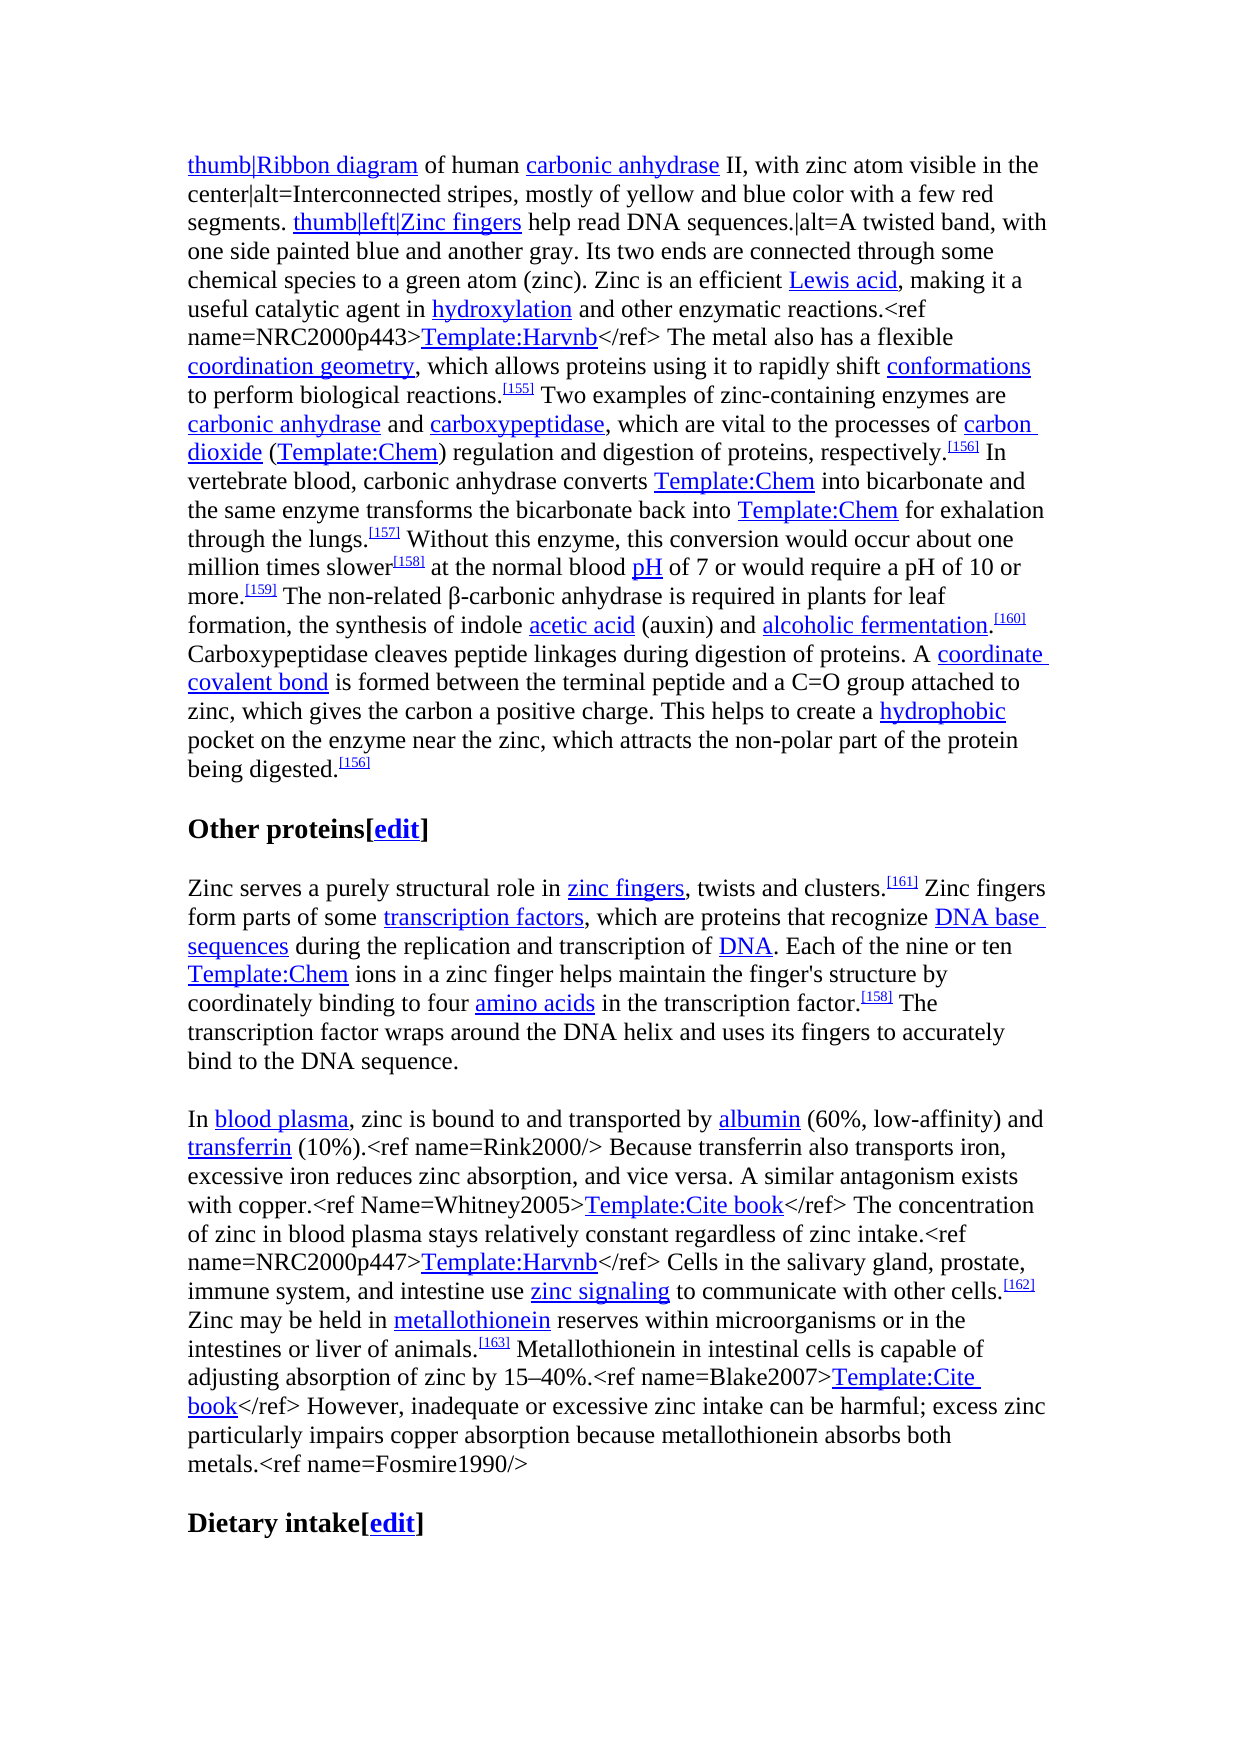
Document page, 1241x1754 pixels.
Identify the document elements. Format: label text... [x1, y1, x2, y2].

subtitle Dietary intake[edit] [187, 1507, 1053, 1539]
subtitle Other proteins[edit] [187, 812, 1053, 844]
text thumb|Ribbon diagram of human carbonic anhydrase II, with zinc atom visible in the center|alt=Interconnected stripes, mostly of yellow and blue color with a few red segments. thumb|left|Zinc fingers help read DNA sequences.|alt=A twisted band, with one side painted blue and another gray. Its two ends are connected through some chemical species to a green atom (zinc). Zinc is an efficient Lewis acid, making it a useful catalytic agent in hydroxylation and other enzymatic reactions.<ref name=NRC2000p443>Template:Harvnb</ref> The metal also has a flexible coordination geometry, which allows proteins using it to rapidly shift conformations to perform biological reactions.[155] Two examples of zinc-containing enzymes are carbonic anhydrase and carboxypeptidase, which are vital to the processes of carbon dioxide (Template:Chem) regulation and digestion of proteins, respectively.[156] In vertebrate blood, carbonic anhydrase converts Template:Chem into bicarbonate and the same enzyme transforms the bicarbonate back into Template:Chem for exhalation through the lungs.[157] Without this enzyme, this conversion would occur about one million times slower[158] at the normal blood pH of 7 or would require a pH of 10 or more.[159] The non-related β-carbonic anhydrase is required in plants for leaf formation, the synthesis of indole acetic acid (auxin) and alcoholic fermentation.[160] Carboxypeptidase cleaves peptide linkages during digestion of proteins. A coordinate covalent bond is formed between the terminal peptide and a C=O group attached to zinc, which gives the carbon a positive charge. This helps to create a hydrophobic pocket on the enzyme near the zinc, which attracts the non-polar part of the protein being digested.[156] [187, 150, 1053, 782]
text Zinc serves a purely structural role in zinc fingers, twists and clusters.[161] Zinc fingers form parts of some transcription factors, which are proteins that recognize DNA base sequences during the replication and transcription of DNA. Each of the nine or ten Template:Chem ions in a zinc finger helps maintain the finger's structure by coordinately binding to four amino acids in the transcription factor.[158] The transcription factor wraps around the DNA helix and uses its fingers to accurately bind to the DNA sequence. [187, 873, 1053, 1074]
text In blood plasma, zinc is bound to and transported by albumin (60%, low-affinity) and transferrin (10%).<ref name=Rink2000/> Because transferrin also transports iron, excessive iron reduces zinc absorption, and vice versa. A similar antagonism exists with copper.<ref Name=Whitney2005>Template:Cite book</ref> The concentration of zinc in blood plasma stays relatively constant regardless of zinc intake.<ref name=NRC2000p447>Template:Harvnb</ref> Cells in the salivary gland, prostate, immune system, and intestine use zinc signaling to communicate with other cells.[162] Zinc may be held in metallothionein reserves within microorganisms or in the intestines or liver of animals.[163] Metallothionein in intestinal cells is capable of adjusting absorption of zinc by 15–40%.<ref name=Blake2007>Template:Cite book</ref> However, inadequate or excessive zinc intake can be harmful; excess zinc particularly impairs copper absorption because metallothionein absorbs both metals.<ref name=Fosmire1990/> [187, 1104, 1053, 1477]
